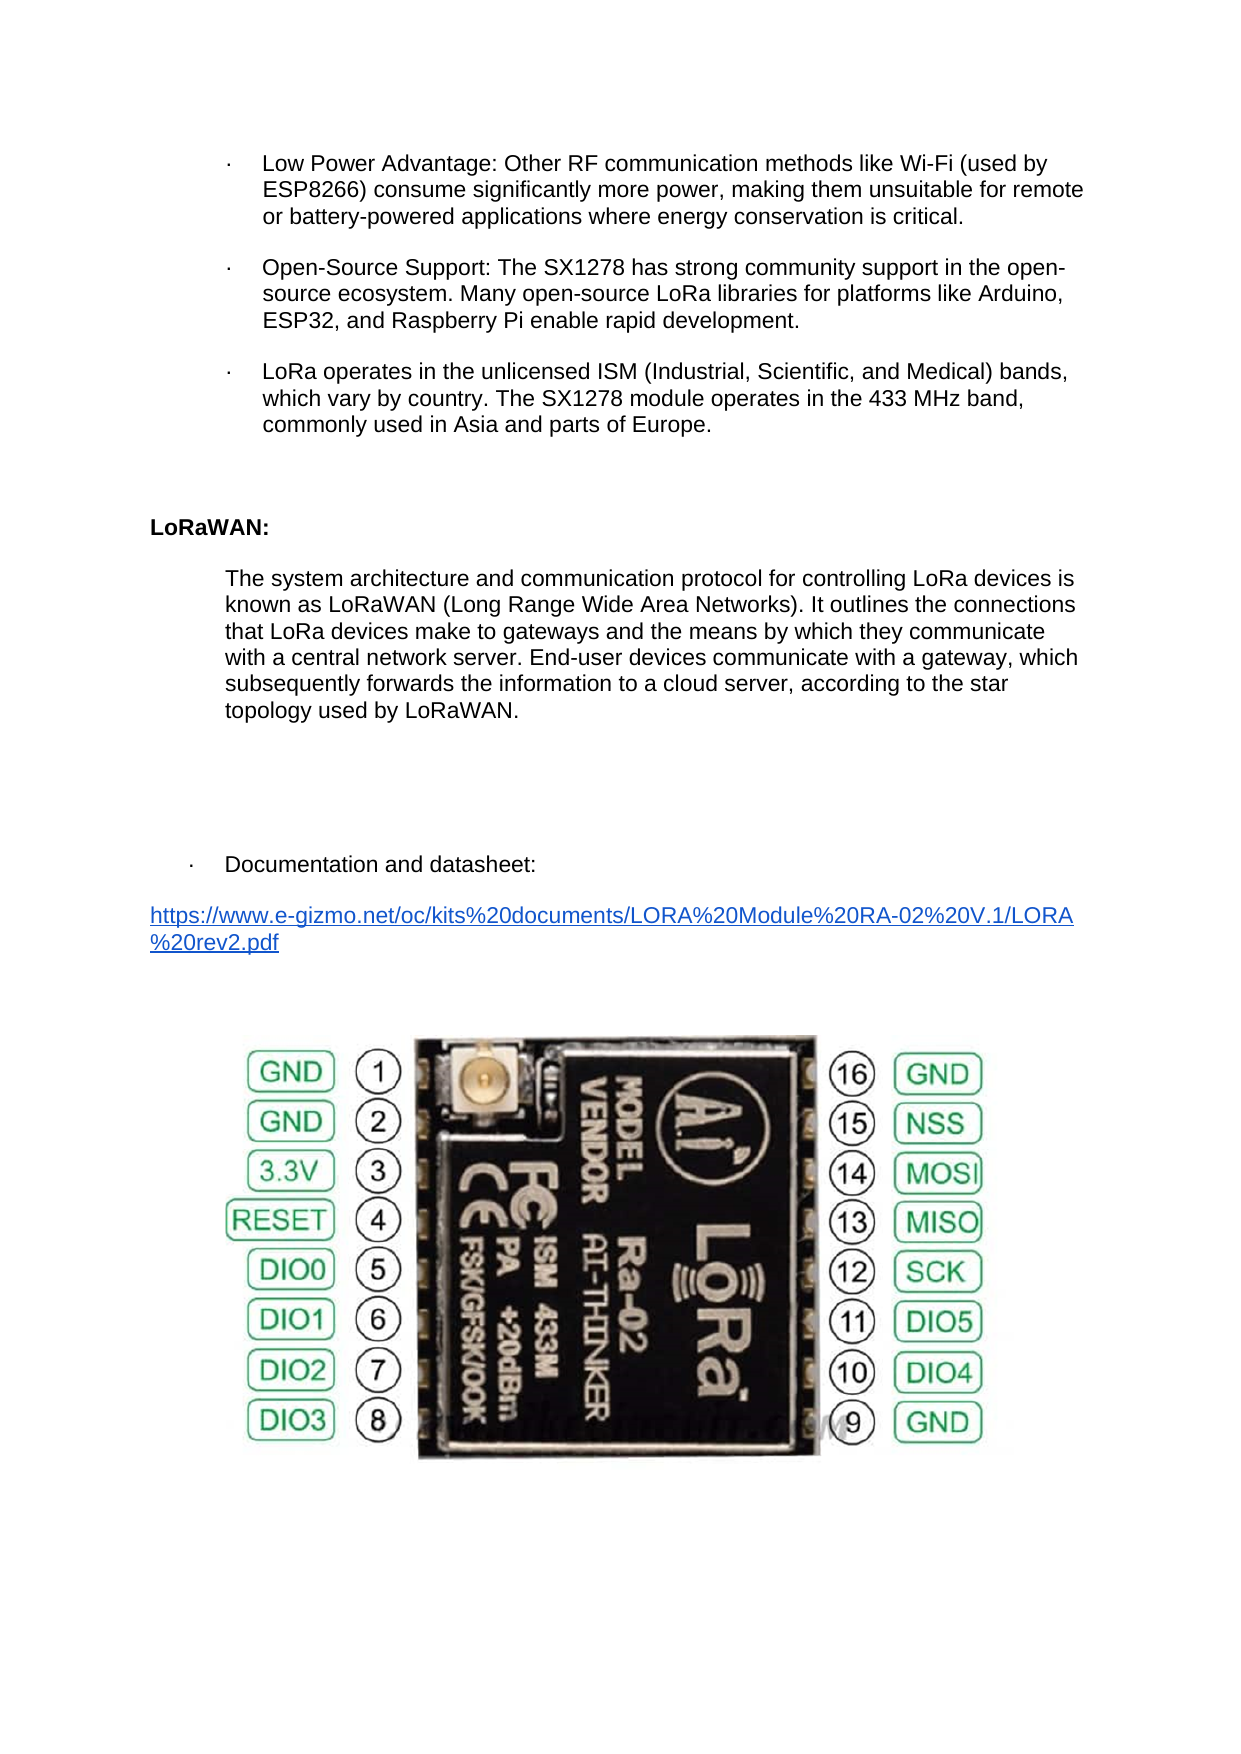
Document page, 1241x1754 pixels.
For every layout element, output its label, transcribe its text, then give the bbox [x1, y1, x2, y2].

text https://www.e-gizmo.net/oc/kits%20documents/LORA%20Module%20RA-02%20V.1/LORA%20rev2.pdf [150, 902, 1090, 955]
text · Documentation and datasheet: [187, 851, 1090, 877]
text LoRaWAN: [150, 513, 1090, 540]
text · Low Power Advantage: Other RF communication methods like Wi-Fi (used by ESP8266) consume significantly more power, making them unsuitable for remote or battery-powered applications where energy conservation is critical. [225, 150, 1090, 229]
picture [225, 1035, 1014, 1470]
text · LoRa operates in the unlicensed ISM (Industrial, Scientific, and Medical) bands, which vary by country. The SX1278 module operates in the 433 MHz band, commonly used in Asia and parts of Europe. [225, 358, 1090, 437]
text The system architecture and communication protocol for controlling LoRa devices is known as LoRaWAN (Long Range Wide Area Networks). It outlines the connections that LoRa devices make to gateways and the means by which they communicate with a central network server. End-user devices communicate with a gateway, which subsequently forwards the information to a cloud server, according to the star topology used by LoRaWAN. [225, 565, 1090, 723]
text · Open-Source Support: The SX1278 has strong community support in the open-source ecosystem. Many open-source LoRa libraries for platforms like Arduino, ESP32, and Raspberry Pi enable rapid development. [225, 254, 1090, 333]
